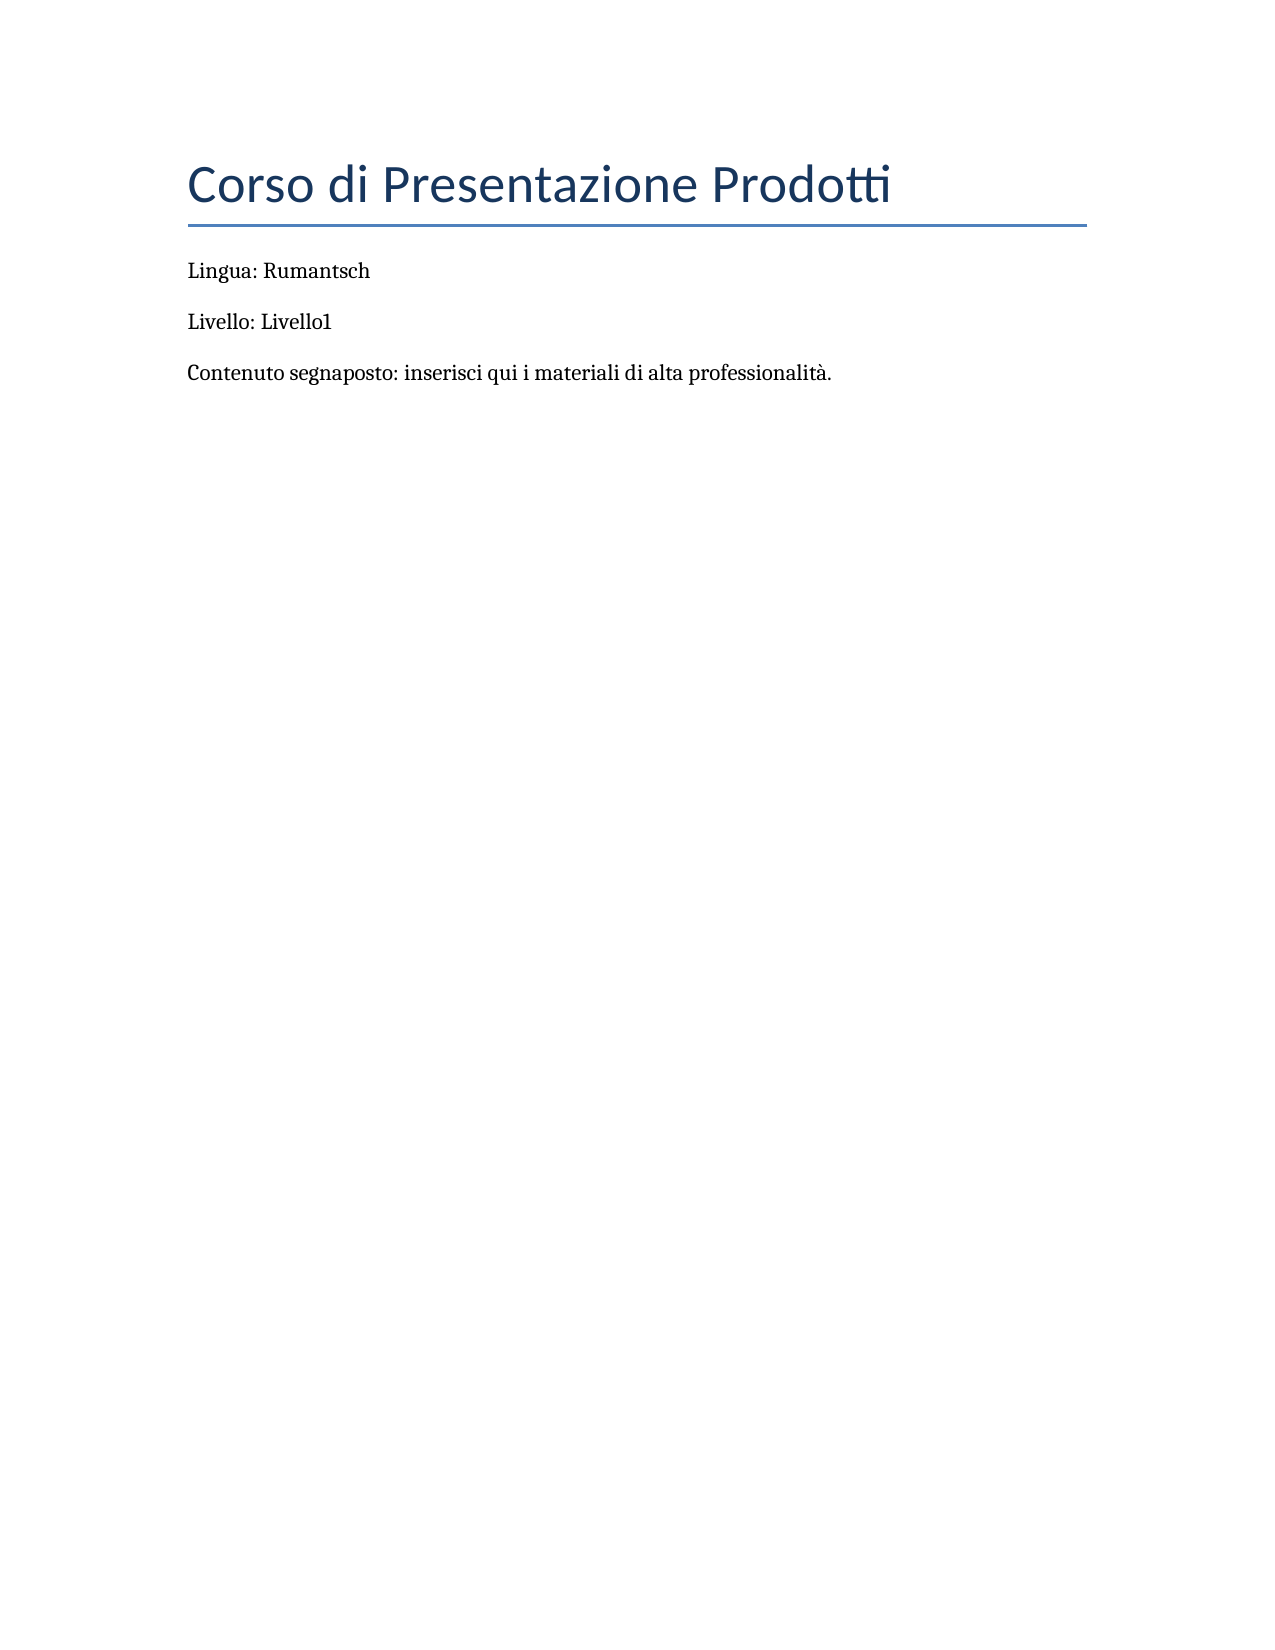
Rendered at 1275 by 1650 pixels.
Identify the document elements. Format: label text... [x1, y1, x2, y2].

text Lingua: Rumantsch [187, 258, 1087, 284]
text Livello: Livello1 [187, 309, 1087, 335]
text Contenuto segnaposto: inserisci qui i materiali di alta professionalità. [187, 360, 1087, 386]
title Corso di Presentazione Prodotti [187, 150, 1087, 227]
